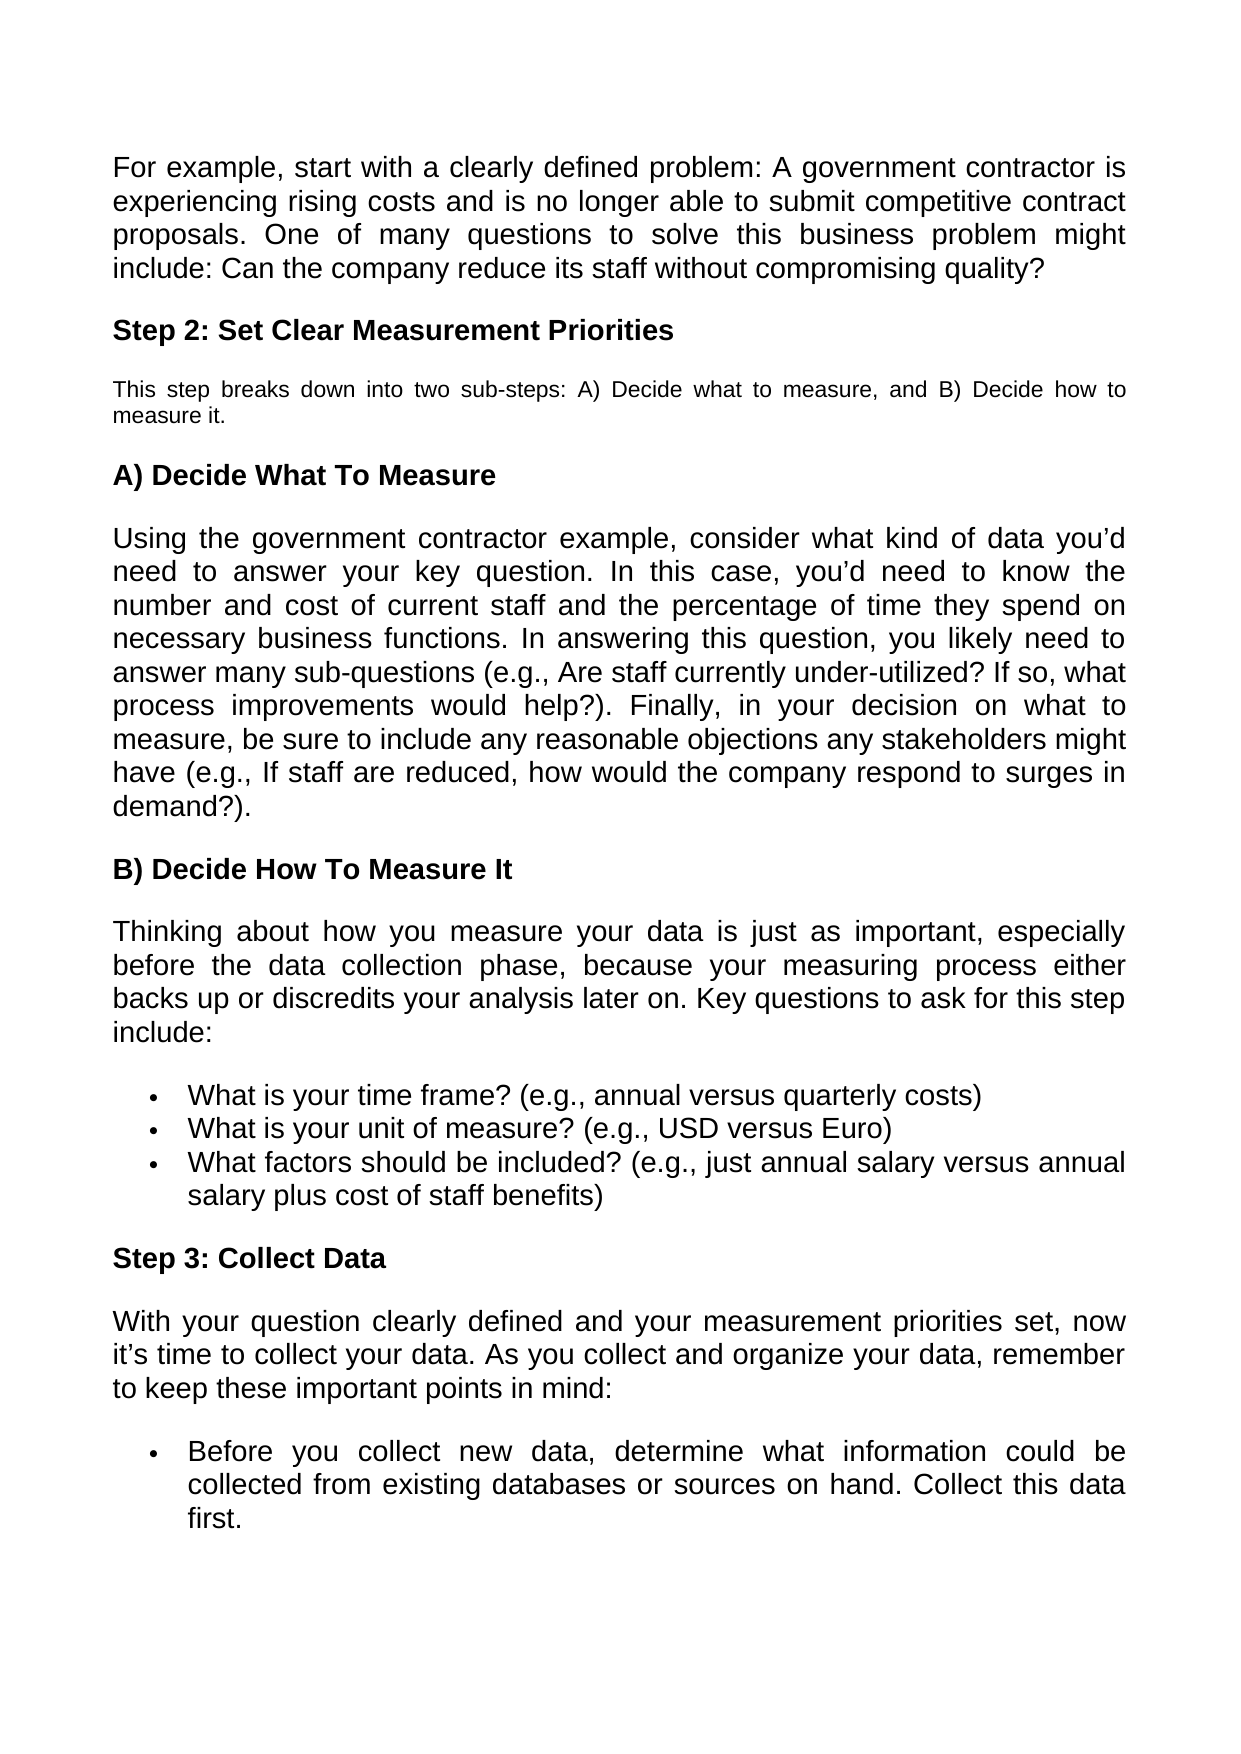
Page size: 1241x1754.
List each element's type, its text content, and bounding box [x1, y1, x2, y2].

text B) Decide How To Measure It [112, 852, 1128, 885]
list Before you collect new data, determine what information could be collected from existing databases or sources on hand. Collect this data first. [150, 1433, 1128, 1534]
list What is your time frame? (e.g., annual versus quarterly costs) [150, 1078, 1128, 1111]
text For example, start with a clearly defined problem: A government contractor is experiencing rising costs and is no longer able to submit competitive contract proposals. One of many questions to solve this business problem might include: Can the company reduce its staff without compromising quality? [112, 150, 1128, 284]
text Thinking about how you measure your data is just as important, especially before the data collection phase, because your measuring process either backs up or discredits your analysis later on. Key questions to ask for this step include: [112, 914, 1128, 1048]
list What is your unit of measure? (e.g., USD versus Euro) [150, 1111, 1128, 1145]
text Using the government contractor example, consider what kind of data you’d need to answer your key question. In this case, you’d need to know the number and cost of current staff and the percentage of time they spend on necessary business functions. In answering this question, you likely need to answer many sub-questions (e.g., Are staff currently under-utilized? If so, what process improvements would help?). Finally, in your decision on what to measure, be sure to include any reasonable objections any stakeholders might have (e.g., If staff are reduced, how would the company respond to surges in demand?). [112, 521, 1128, 822]
text This step breaks down into two sub-steps: A) Decide what to measure, and B) Decide how to measure it. [112, 376, 1128, 429]
text Step 3: Collect Data [112, 1241, 1128, 1274]
list What factors should be included? (e.g., just annual salary versus annual salary plus cost of staff benefits) [150, 1145, 1128, 1212]
text With your question clearly defined and your measurement priorities set, now it’s time to collect your data. As you collect and organize your data, remember to keep these important points in mind: [112, 1304, 1128, 1404]
text Step 2: Set Clear Measurement Priorities [112, 313, 1128, 347]
text A) Decide What To Measure [112, 458, 1128, 491]
